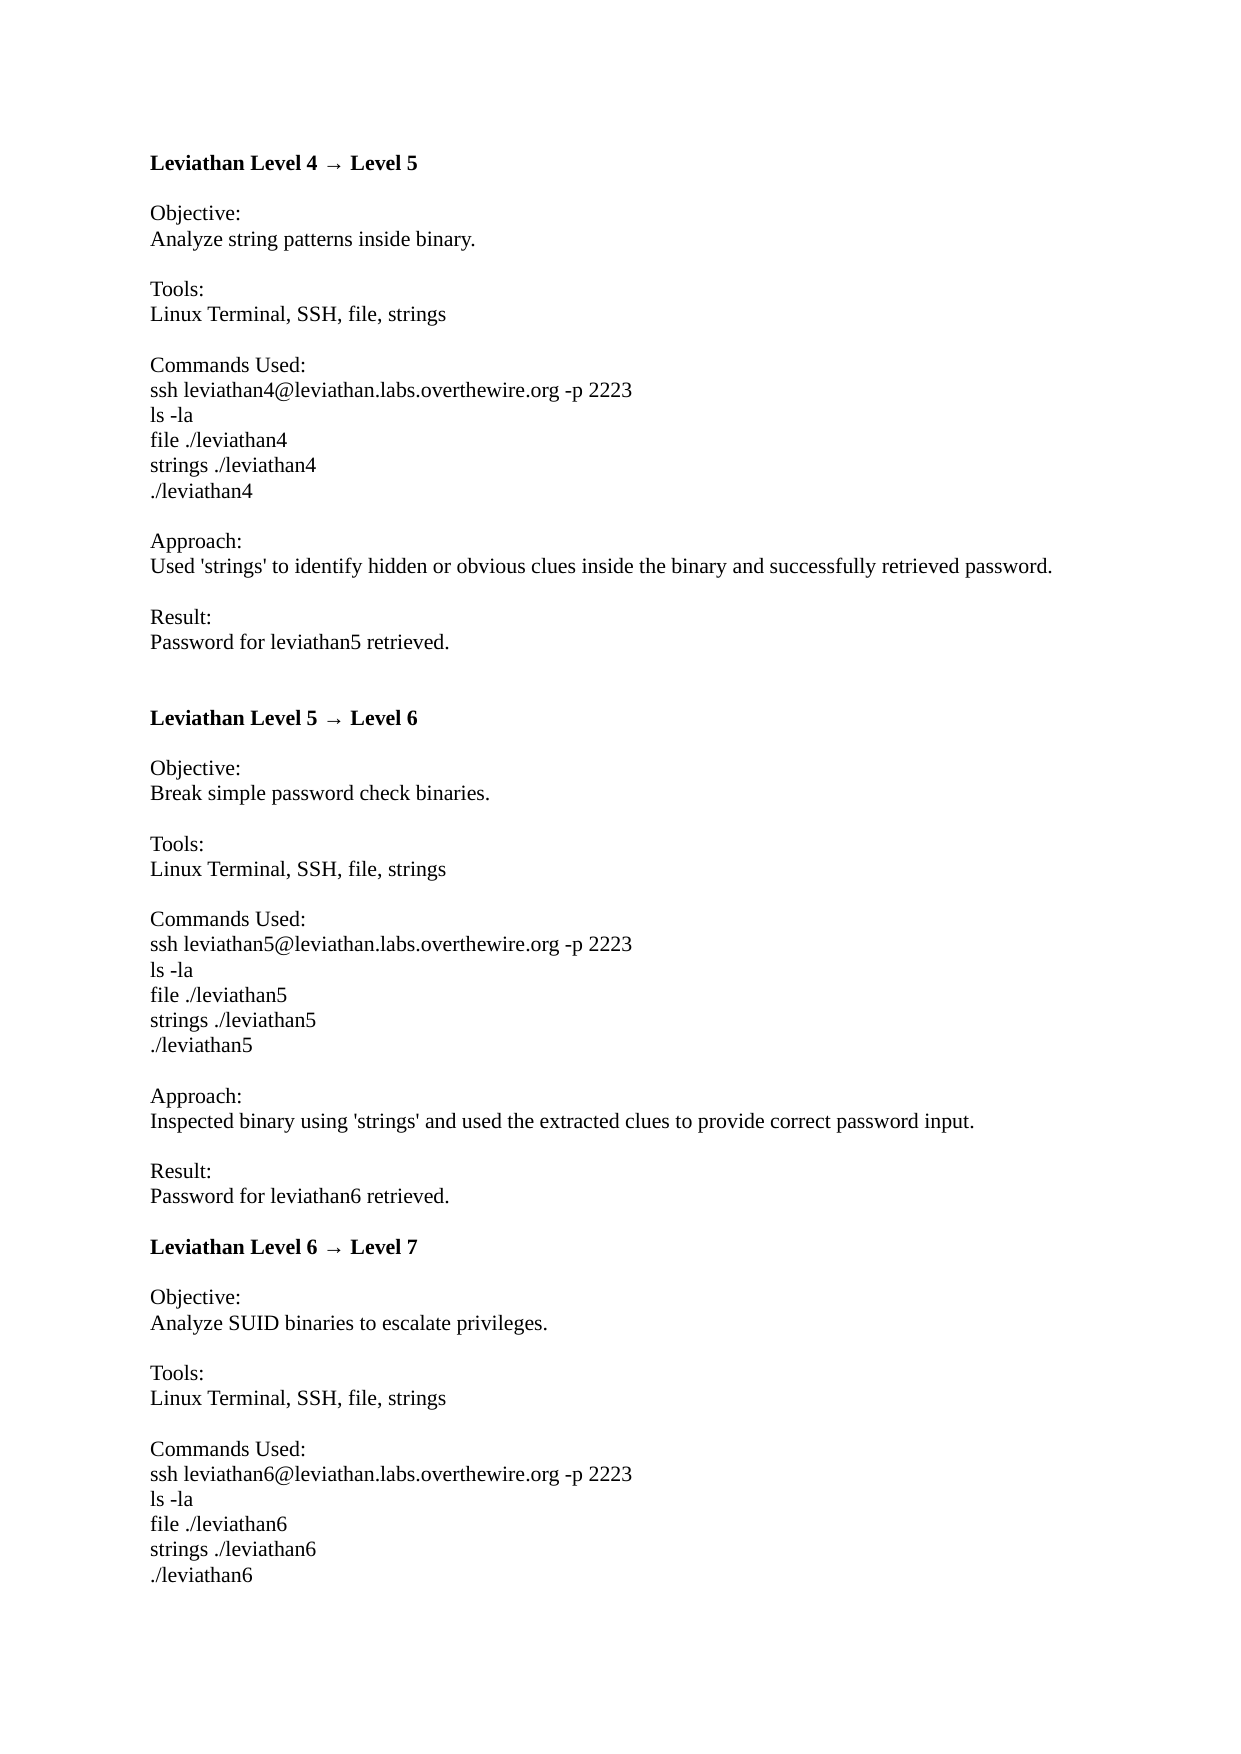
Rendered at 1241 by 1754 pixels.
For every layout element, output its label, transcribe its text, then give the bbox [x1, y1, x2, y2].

text ./leviathan6 [150, 1562, 1090, 1587]
text Used 'strings' to identify hidden or obvious clues inside the binary and successfully retrieved password. [150, 553, 1090, 578]
text Leviathan Level 5 → Level 6 [150, 704, 1090, 730]
text Tools: [150, 831, 1090, 856]
text ssh leviathan6@leviathan.labs.overthewire.org -p 2223 [150, 1461, 1090, 1486]
text Objective: [150, 1284, 1090, 1309]
text Commands Used: [150, 906, 1090, 931]
text Analyze string patterns inside binary. [150, 226, 1090, 251]
text ./leviathan4 [150, 478, 1090, 503]
text Analyze SUID binaries to escalate privileges. [150, 1309, 1090, 1335]
text ssh leviathan4@leviathan.labs.overthewire.org -p 2223 [150, 377, 1090, 402]
text strings ./leviathan5 [150, 1007, 1090, 1032]
text Leviathan Level 6 → Level 7 [150, 1234, 1090, 1259]
text ls -la [150, 957, 1090, 982]
text ls -la [150, 402, 1090, 427]
text Objective: [150, 200, 1090, 226]
text ls -la [150, 1486, 1090, 1511]
text file ./leviathan4 [150, 427, 1090, 452]
text Linux Terminal, SSH, file, strings [150, 856, 1090, 881]
text Commands Used: [150, 1436, 1090, 1461]
text Approach: [150, 1083, 1090, 1108]
text Linux Terminal, SSH, file, strings [150, 301, 1090, 326]
text ./leviathan5 [150, 1032, 1090, 1057]
text ssh leviathan5@leviathan.labs.overthewire.org -p 2223 [150, 931, 1090, 957]
text file ./leviathan5 [150, 982, 1090, 1007]
text Password for leviathan6 retrieved. [150, 1183, 1090, 1209]
text Leviathan Level 4 → Level 5 [150, 150, 1090, 175]
text Tools: [150, 276, 1090, 301]
text file ./leviathan6 [150, 1511, 1090, 1536]
text Approach: [150, 528, 1090, 553]
text Tools: [150, 1360, 1090, 1385]
text Linux Terminal, SSH, file, strings [150, 1385, 1090, 1410]
text strings ./leviathan4 [150, 452, 1090, 478]
text Password for leviathan5 retrieved. [150, 629, 1090, 654]
text Result: [150, 1158, 1090, 1183]
text Objective: [150, 755, 1090, 780]
text Inspected binary using 'strings' and used the extracted clues to provide correct password input. [150, 1108, 1090, 1133]
text Result: [150, 604, 1090, 629]
text Break simple password check binaries. [150, 780, 1090, 805]
text Commands Used: [150, 352, 1090, 377]
text strings ./leviathan6 [150, 1536, 1090, 1562]
